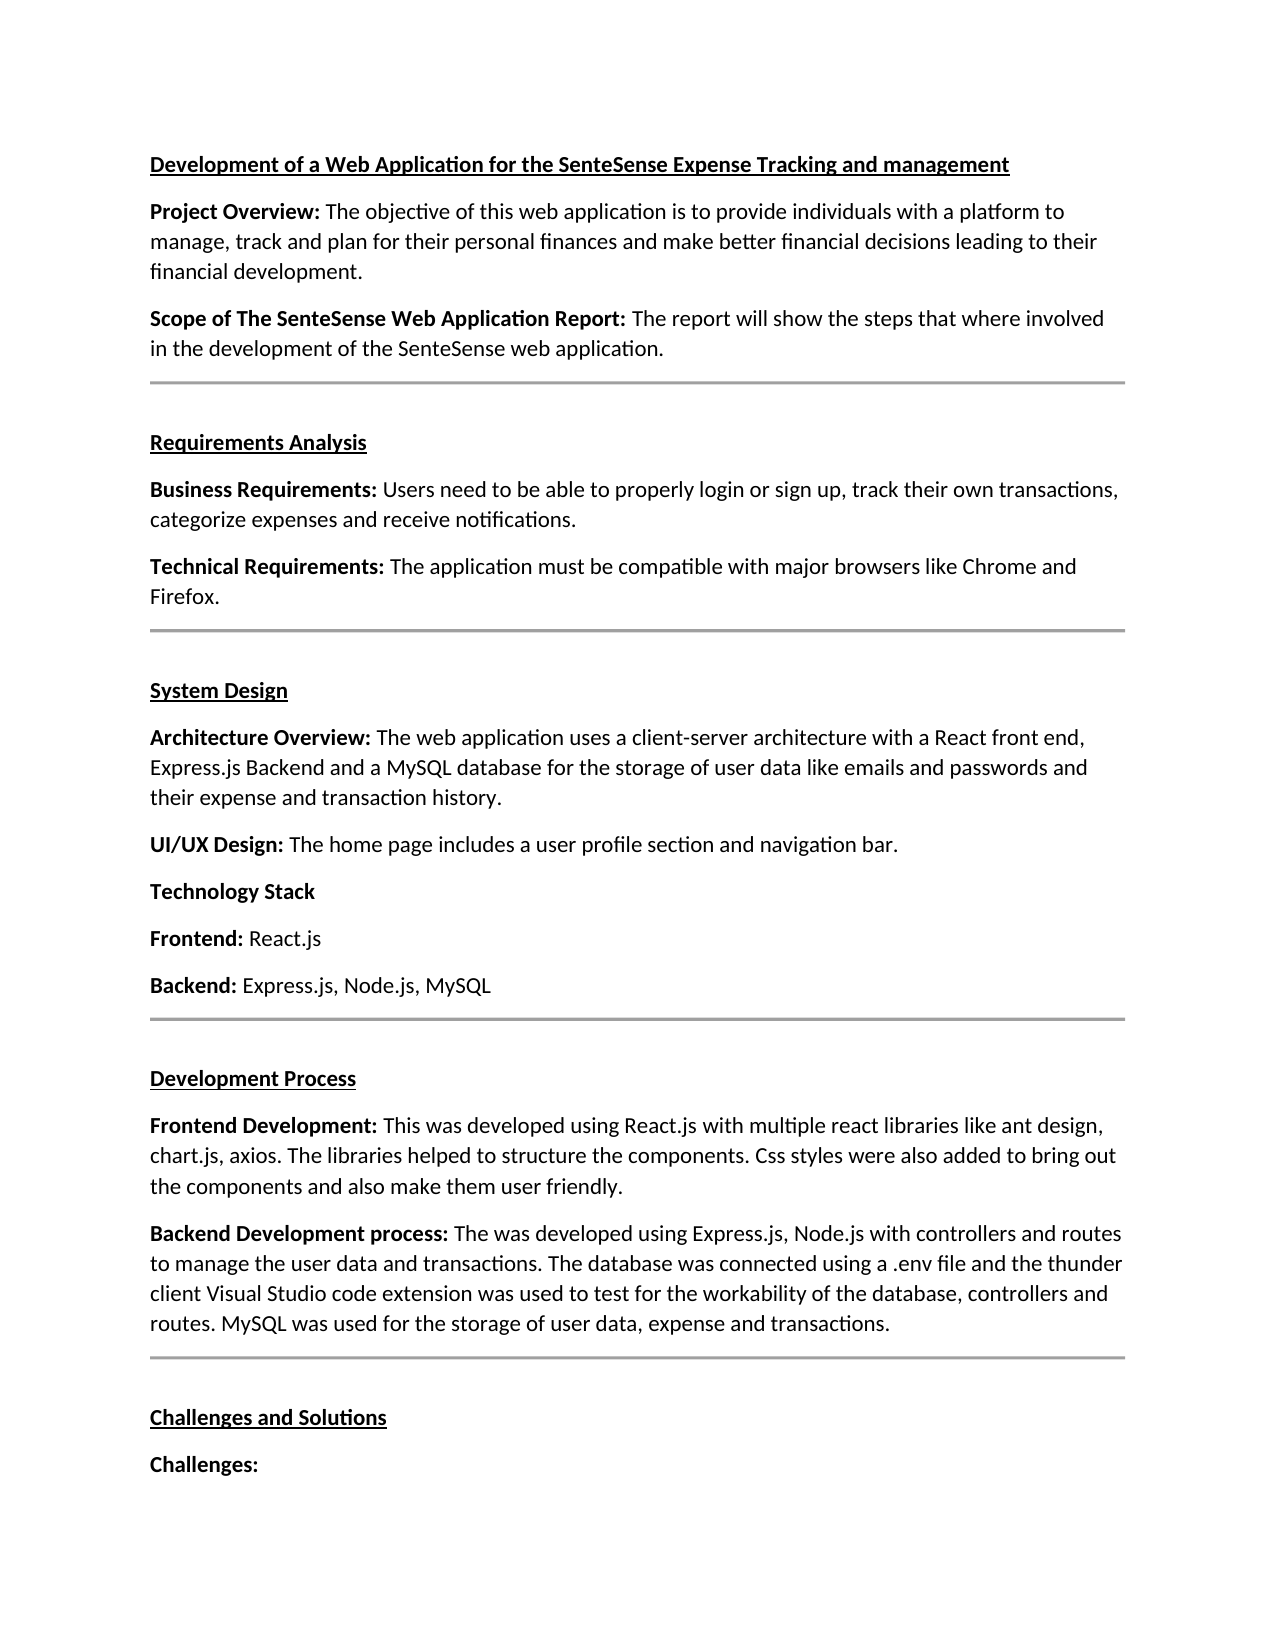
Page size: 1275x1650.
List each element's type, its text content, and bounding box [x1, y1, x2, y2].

text Architecture Overview: The web application uses a client-server architecture with a React front end, Express.js Backend and a MySQL database for the storage of user data like emails and passwords and their expense and transaction history. [150, 723, 1125, 811]
text Requirements Analysis [150, 428, 1125, 456]
text Challenges and Solutions [150, 1403, 1125, 1431]
text Business Requirements: Users need to be able to properly login or sign up, track their own transactions, categorize expenses and receive notifications. [150, 475, 1125, 533]
text Challenges: [150, 1450, 1125, 1478]
text System Design [150, 676, 1125, 704]
text Frontend Development: This was developed using React.js with multiple react libraries like ant design, chart.js, axios. The libraries helped to structure the components. Css styles were also added to bring out the components and also make them user friendly. [150, 1111, 1125, 1200]
text Development of a Web Application for the SenteSense Expense Tracking and management [150, 150, 1125, 178]
text Development Process [150, 1064, 1125, 1093]
text Backend Development process: The was developed using Express.js, Node.js with controllers and routes to manage the user data and transactions. The database was connected using a .env file and the thunder client Visual Studio code extension was used to test for the workability of the database, controllers and routes. MySQL was used for the storage of user data, expense and transactions. [150, 1219, 1125, 1337]
text Technical Requirements: The application must be compatible with major browsers like Chrome and Firefox. [150, 552, 1125, 610]
text Frontend: React.js [150, 924, 1125, 952]
text Technology Stack [150, 877, 1125, 905]
text Scope of The SenteSense Web Application Report: The report will show the steps that where involved in the development of the SenteSense web application. [150, 304, 1125, 362]
text UI/UX Design: The home page includes a user profile section and navigation bar. [150, 830, 1125, 858]
text Project Overview: The objective of this web application is to provide individuals with a platform to manage, track and plan for their personal finances and make better financial decisions leading to their financial development. [150, 197, 1125, 285]
text Backend: Express.js, Node.js, MySQL [150, 971, 1125, 999]
